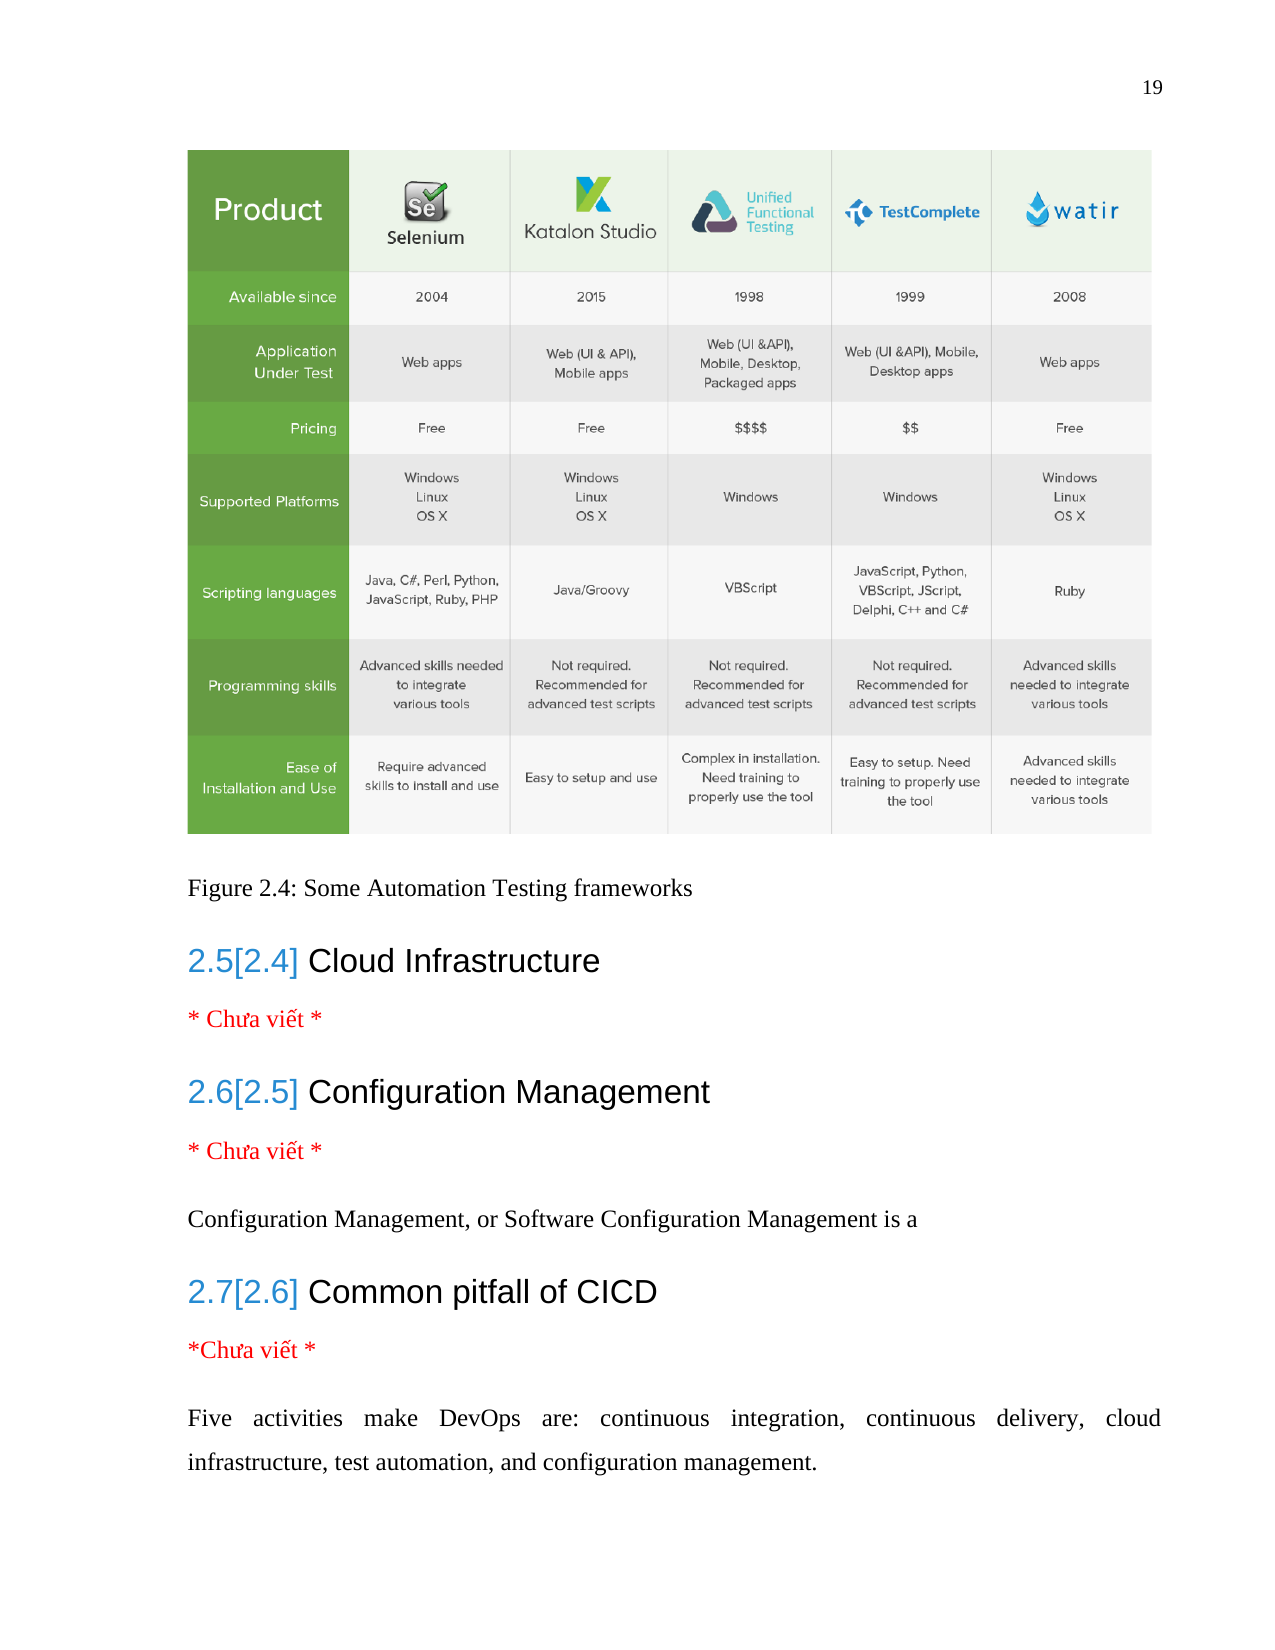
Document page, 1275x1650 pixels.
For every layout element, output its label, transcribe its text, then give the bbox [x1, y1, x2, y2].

picture [187, 150, 1152, 834]
text Configuration Management, or Software Configuration Management is a [187, 1204, 1162, 1233]
text Figure 2.4: Some Automation Testing frameworks [187, 873, 1162, 901]
subtitle Cloud Infrastructure [187, 941, 1162, 979]
text * Chưa viết * [187, 1004, 1162, 1033]
text Five activities make DevOps are: continuous integration, continuous delivery, cloud infrastructure, test automation, and configuration management. [187, 1403, 1162, 1475]
subtitle Configuration Management [187, 1072, 1162, 1111]
text * Chưa viết * [187, 1136, 1162, 1164]
text *Chưa viết * [187, 1335, 1162, 1364]
subtitle Common pitfall of CICD [187, 1272, 1162, 1310]
